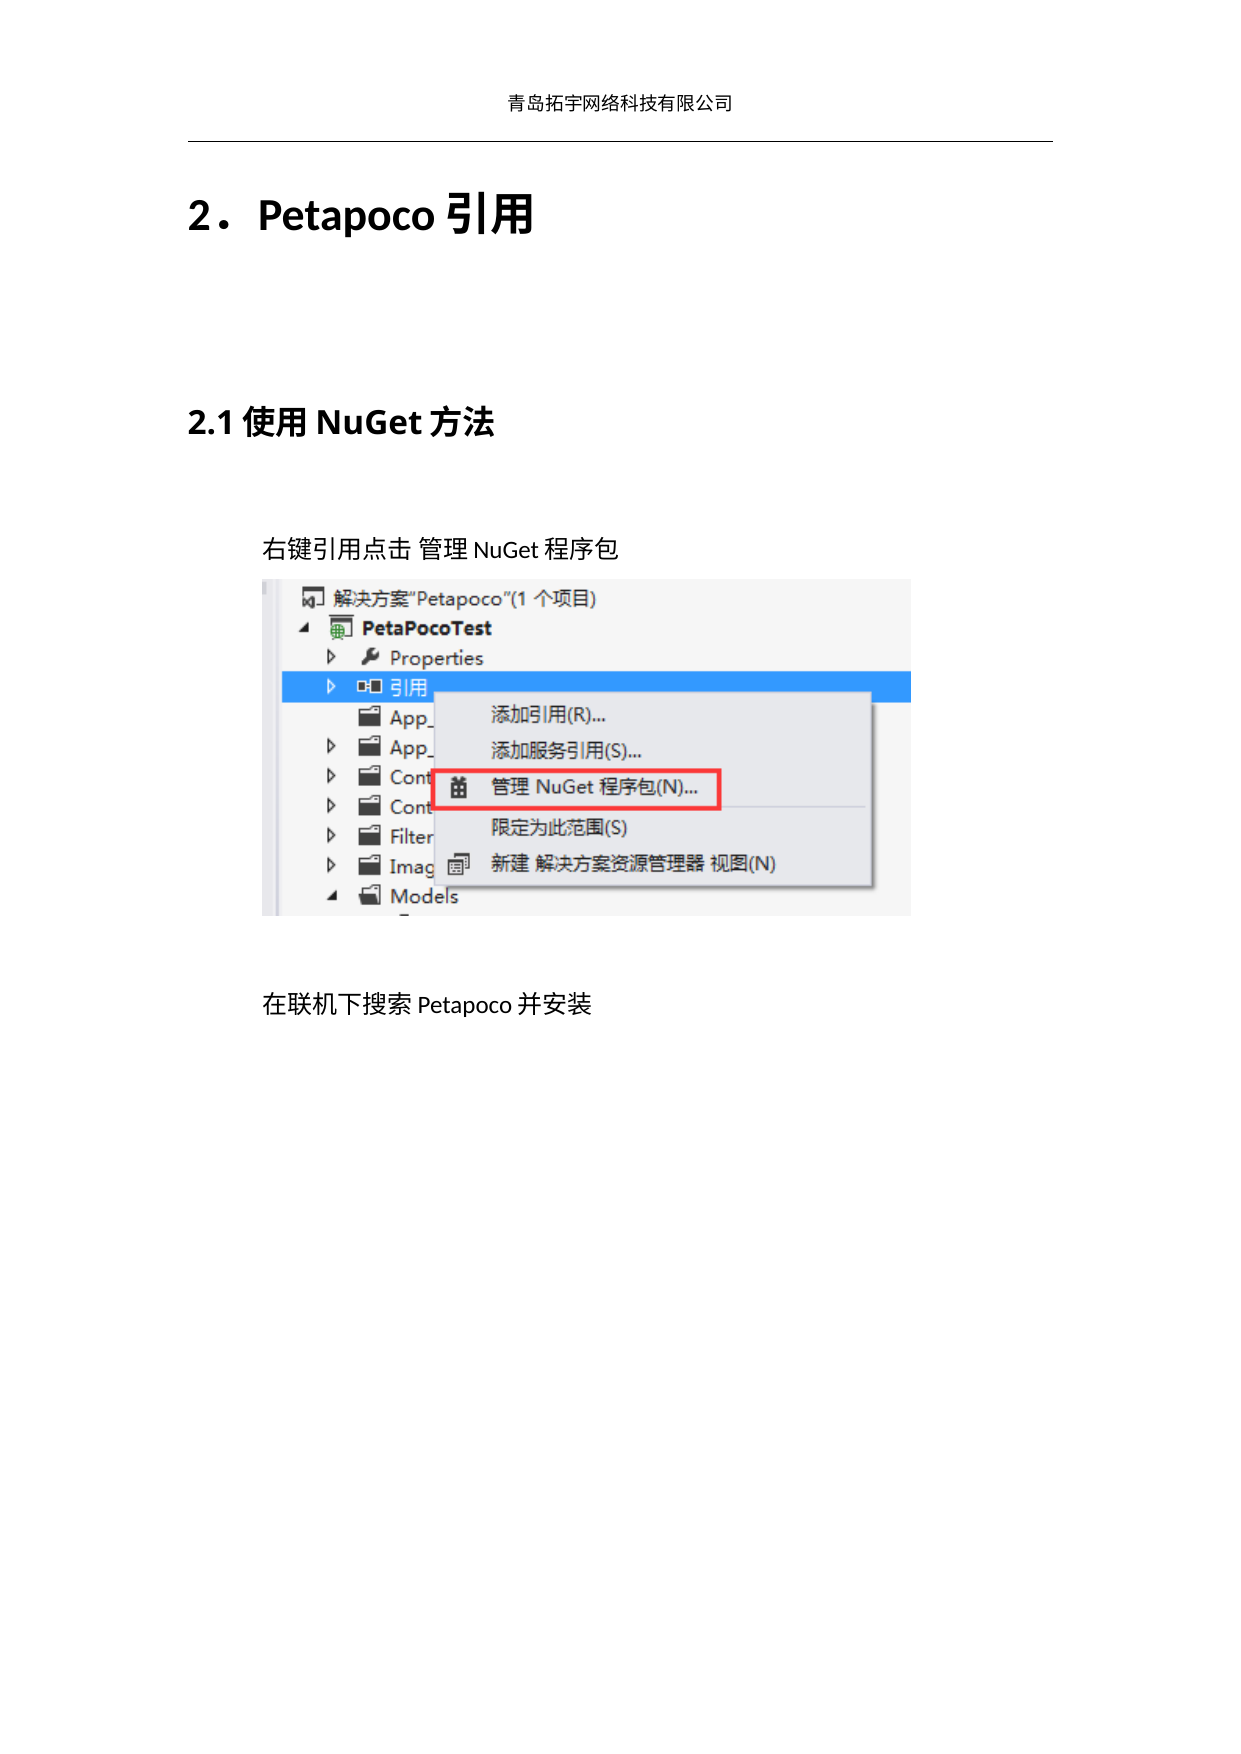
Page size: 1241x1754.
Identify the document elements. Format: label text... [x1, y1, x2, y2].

subtitle 2.1使用NuGet方法 [187, 387, 1053, 452]
subtitle Petapoco引用 [187, 162, 1053, 259]
picture [262, 579, 911, 916]
text 在联机下搜索Petapoco并安装 [262, 970, 1053, 1035]
text 右键引用点击 管理NuGet程序包 [262, 515, 1053, 580]
